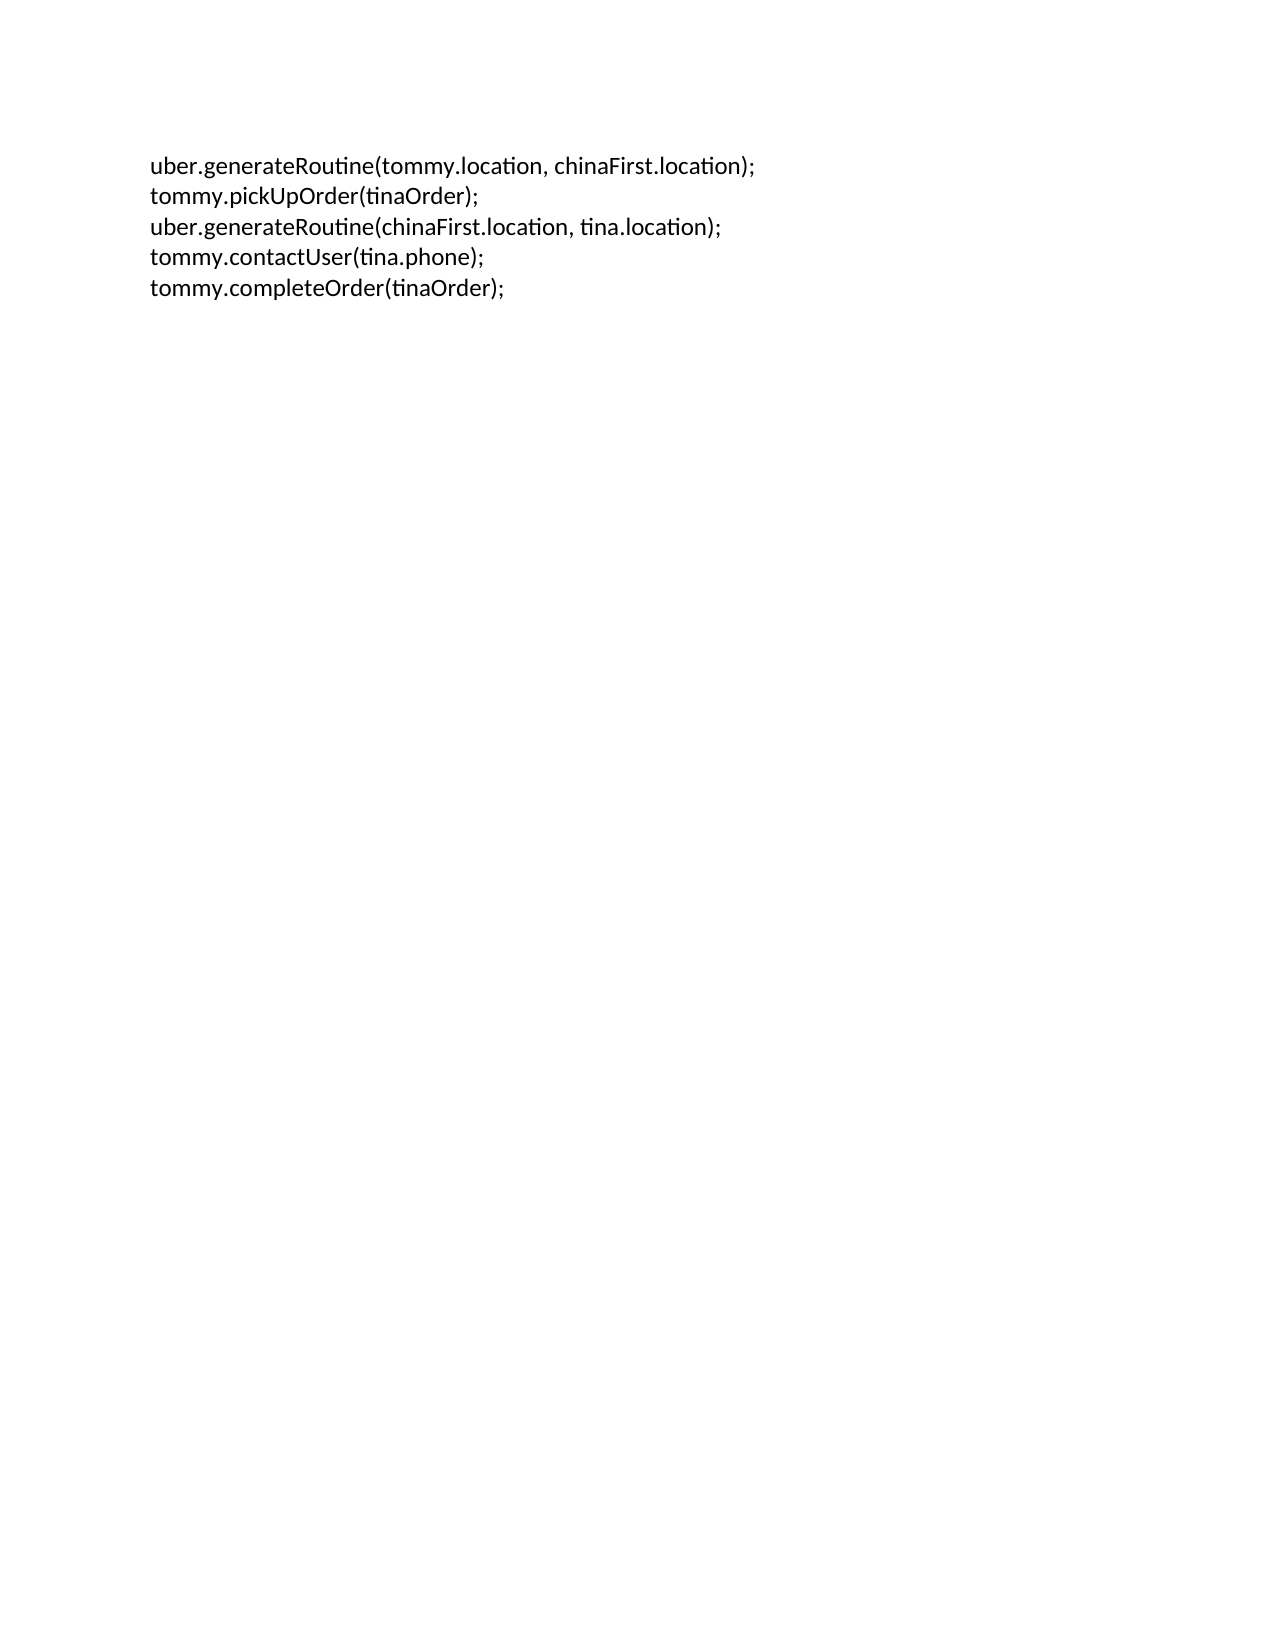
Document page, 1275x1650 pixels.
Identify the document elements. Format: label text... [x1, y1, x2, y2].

text uber.generateRoutine(tommy.location, chinaFirst.location); [150, 150, 1125, 181]
text tommy.contactUser(tina.phone); [150, 242, 1125, 272]
text uber.generateRoutine(chinaFirst.location, tina.location); [150, 211, 1125, 242]
text tommy.pickUpOrder(tinaOrder); [150, 181, 1125, 211]
text tommy.completeOrder(tinaOrder); [150, 272, 1125, 303]
